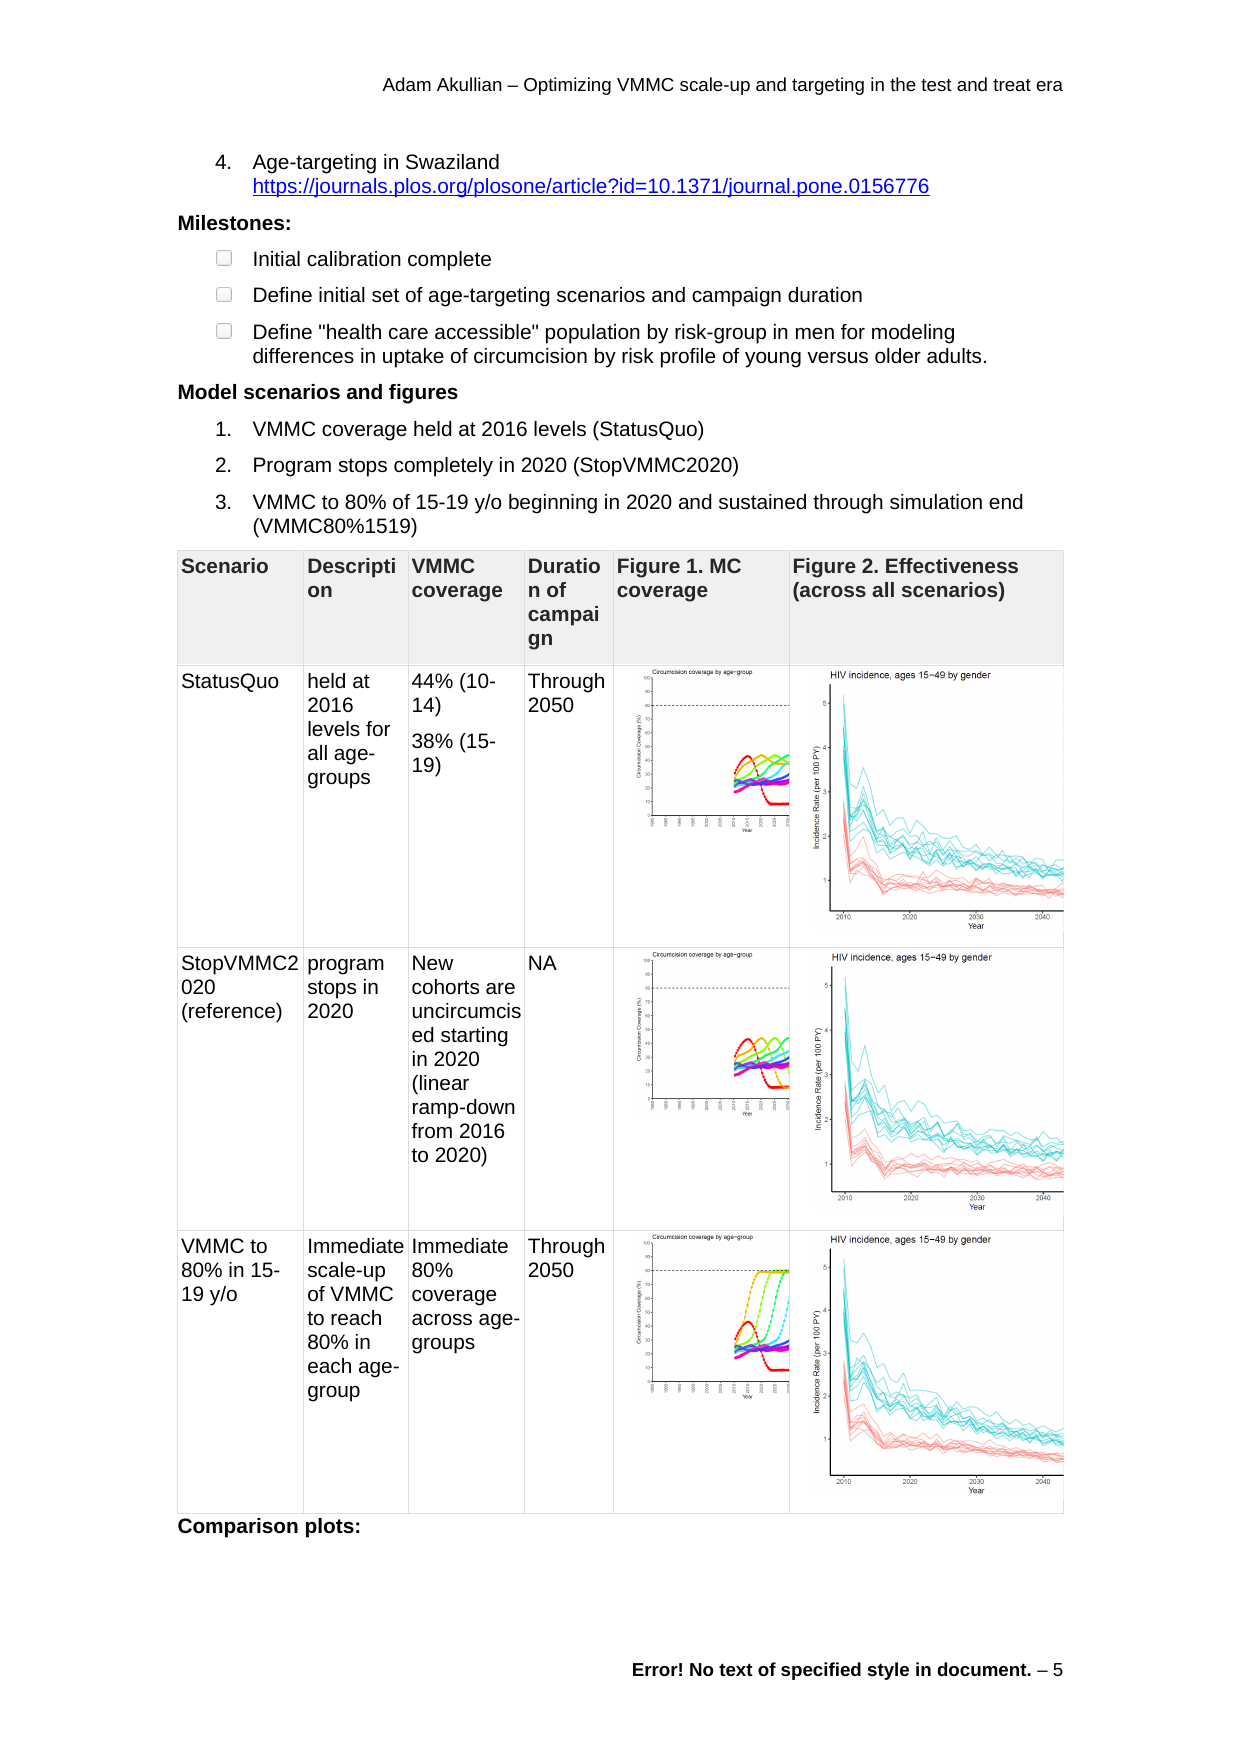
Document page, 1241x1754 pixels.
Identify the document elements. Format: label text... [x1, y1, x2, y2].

table_header Figure 1. MC coverage [614, 551, 789, 664]
table_cell Through 2050 [525, 666, 613, 947]
picture [635, 951, 790, 1119]
picture [215, 286, 233, 303]
picture [635, 1233, 790, 1402]
text Milestones: [177, 210, 1063, 234]
table_header Duration of campaign [525, 551, 613, 664]
picture [811, 951, 1064, 1215]
table_cell [614, 1231, 789, 1513]
list Define initial set of age-targeting scenarios and campaign duration [215, 283, 1063, 307]
table_cell [614, 666, 789, 947]
table_cell [614, 948, 789, 1229]
list Age-targeting in Swaziland https://journals.plos.org/plosone/article?id=10.1371/journal.pone.0156776 [215, 150, 1063, 198]
list Initial calibration complete [215, 247, 1063, 271]
table_cell 44% (10-14) 38% (15-19) [409, 666, 524, 947]
table_cell NA [525, 948, 613, 1229]
table_cell VMMC to 80% in 15-19 y/o [178, 1231, 303, 1513]
table_header Scenario [178, 551, 303, 664]
picture [811, 668, 1064, 933]
picture [811, 1233, 1064, 1499]
list Program stops completely in 2020 (StopVMMC2020) [215, 453, 1063, 477]
table_cell [790, 1231, 1063, 1513]
table_header VMMC coverage [409, 551, 524, 664]
table_cell Through 2050 [525, 1231, 613, 1513]
text Comparison plots: [177, 1514, 1063, 1538]
list VMMC to 80% of 15-19 y/o beginning in 2020 and sustained through simulation end (VMMC80%1519) [215, 489, 1063, 537]
table_header Description [304, 551, 408, 664]
table_cell Immediate scale-up of VMMC to reach 80% in each age-group [304, 1231, 408, 1513]
table_cell Immediate 80% coverage across age-groups [409, 1231, 524, 1513]
table_cell held at 2016 levels for all age-groups [304, 666, 408, 947]
list VMMC coverage held at 2016 levels (StatusQuo) [215, 417, 1063, 441]
table_cell [790, 666, 1063, 947]
table_cell program stops in 2020 [304, 948, 408, 1229]
list Define "health care accessible" population by risk-group in men for modeling differences in uptake of circumcision by risk profile of young versus older adults. [215, 320, 1063, 368]
picture [215, 249, 233, 267]
picture [215, 322, 233, 340]
text Model scenarios and figures [177, 380, 1063, 404]
table_cell New cohorts are uncircumcised starting in 2020 (linear ramp-down from 2016 to 2020) [409, 948, 524, 1229]
table_cell [790, 948, 1063, 1229]
table_cell StatusQuo [178, 666, 303, 947]
table_cell StopVMMC2020 (reference) [178, 948, 303, 1229]
picture [635, 668, 790, 834]
table_header Figure 2. Effectiveness (across all scenarios) [790, 551, 1063, 664]
